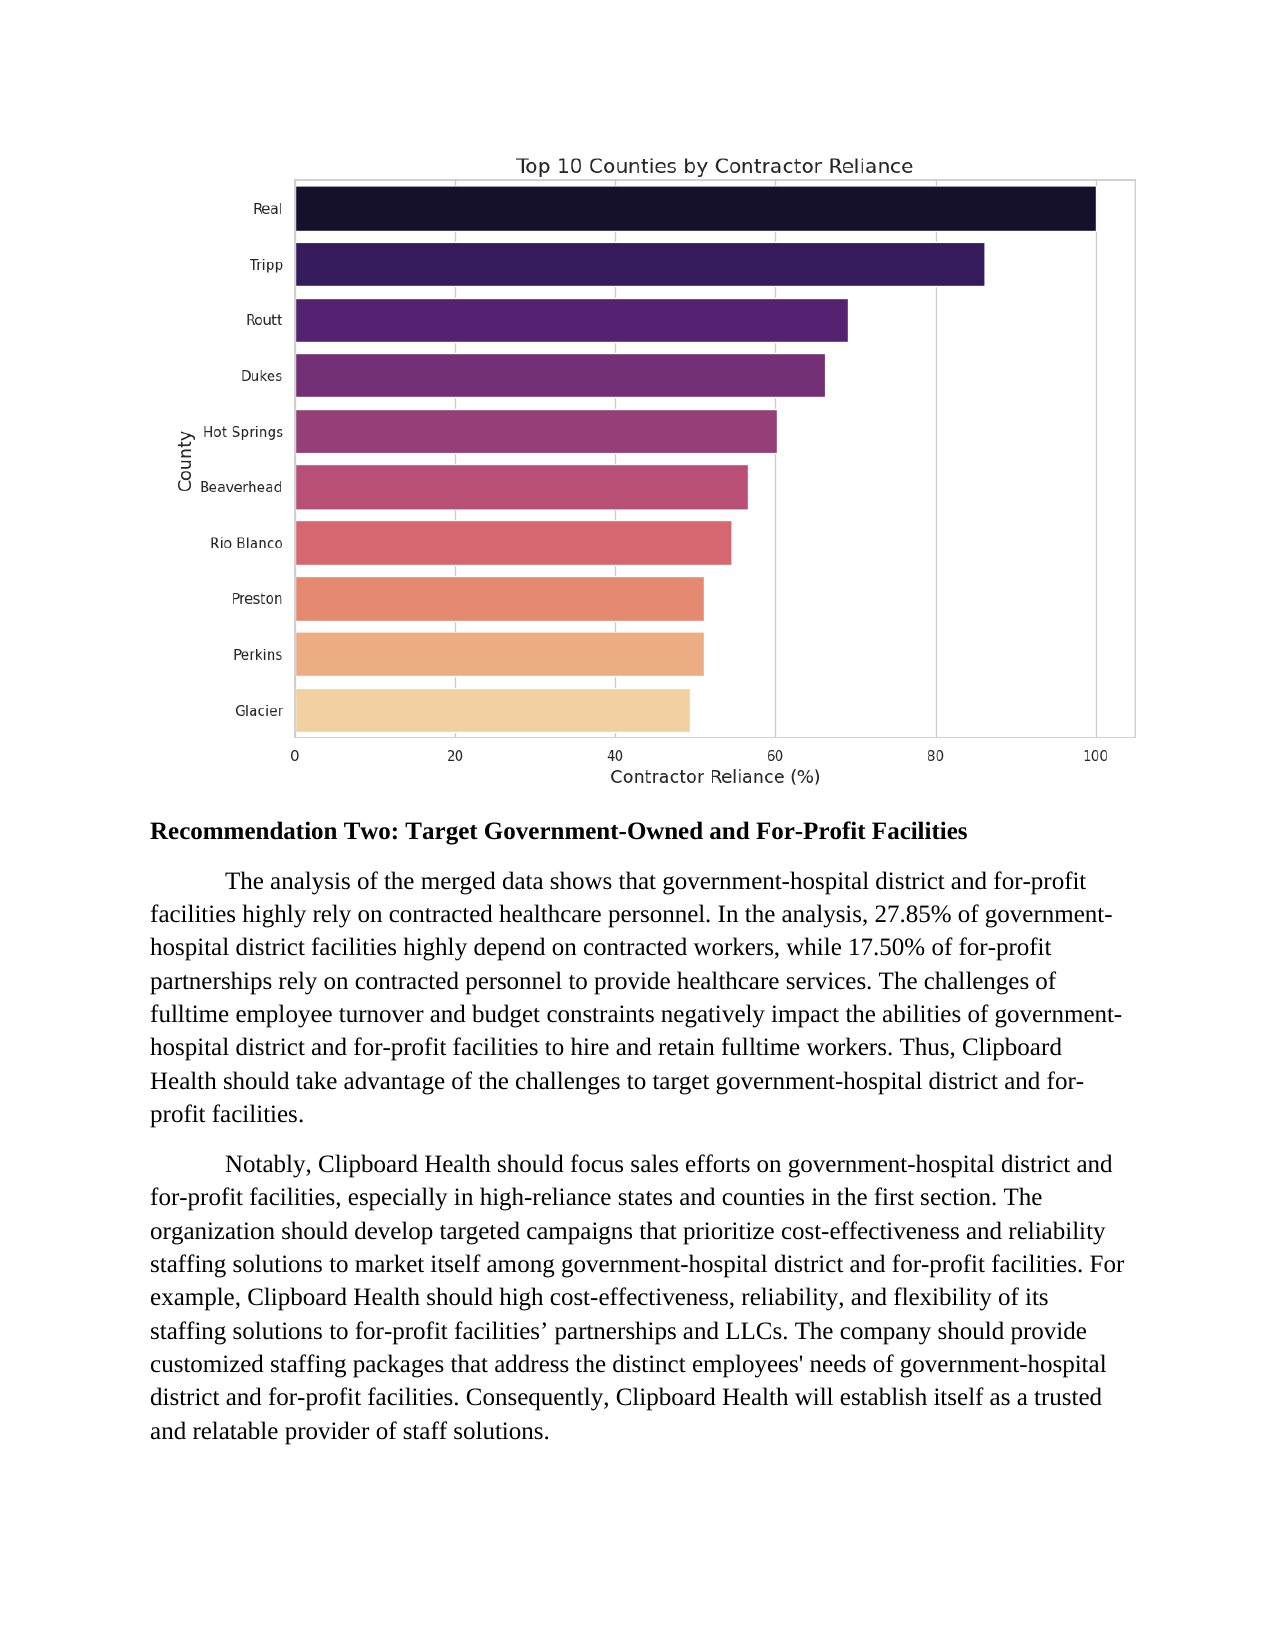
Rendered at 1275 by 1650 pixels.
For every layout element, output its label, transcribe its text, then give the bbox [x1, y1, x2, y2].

text Notably, Clipboard Health should focus sales efforts on government-hospital district and for-profit facilities, especially in high-reliance states and counties in the first section. The organization should develop targeted campaigns that prioritize cost-effectiveness and reliability staffing solutions to market itself among government-hospital district and for-profit facilities. For example, Clipboard Health should high cost-effectiveness, reliability, and flexibility of its staffing solutions to for-profit facilities’ partnerships and LLCs. The company should provide customized staffing packages that address the distinct employees' needs of government-hospital district and for-profit facilities. Consequently, Clipboard Health will establish itself as a trusted and relatable provider of staff solutions. [150, 1149, 1125, 1444]
text The analysis of the merged data shows that government-hospital district and for-profit facilities highly rely on contracted healthcare personnel. In the analysis, 27.85% of government-hospital district facilities highly depend on contracted workers, while 17.50% of for-profit partnerships rely on contracted personnel to provide healthcare services. The challenges of fulltime employee turnover and budget constraints negatively impact the abilities of government-hospital district and for-profit facilities to hire and retain fulltime workers. Thus, Clipboard Health should take advantage of the challenges to target government-hospital district and for-profit facilities. [150, 866, 1125, 1128]
text Recommendation Two: Target Government-Owned and For-Profit Facilities [150, 816, 1125, 844]
